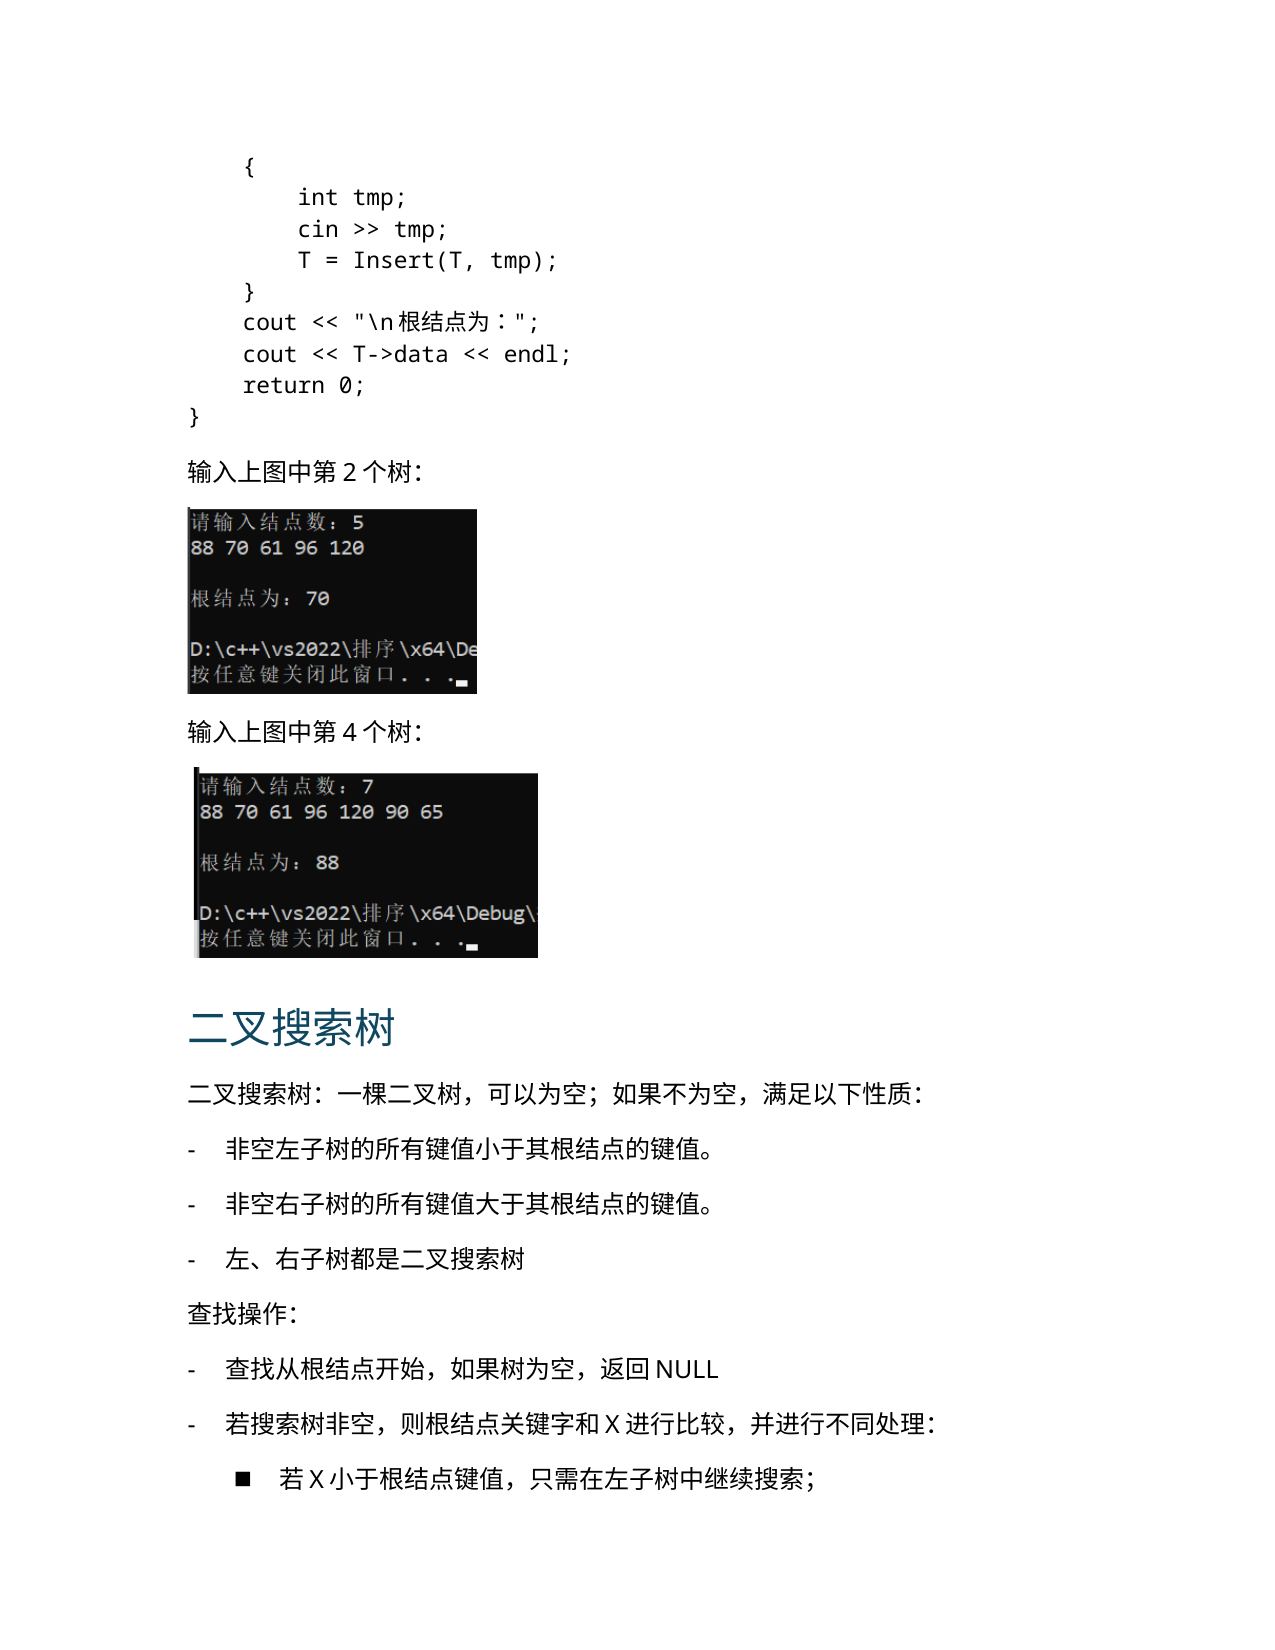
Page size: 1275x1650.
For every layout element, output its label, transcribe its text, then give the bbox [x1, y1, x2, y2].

list 非空右子树的所有键值大于其根结点的键值。 [187, 1184, 1087, 1220]
text 查找操作： [187, 1294, 1087, 1330]
picture [187, 507, 477, 694]
subtitle 二叉搜索树 [187, 995, 1087, 1055]
picture [193, 767, 538, 958]
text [187, 150, 1087, 431]
list 左、右子树都是二叉搜索树 [187, 1239, 1087, 1275]
text 输入上图中第4个树： [187, 713, 1087, 749]
list 若搜索树非空，则根结点关键字和X进行比较，并进行不同处理： [187, 1404, 1087, 1440]
text 输入上图中第2个树： [187, 452, 1087, 488]
list 非空左子树的所有键值小于其根结点的键值。 [187, 1129, 1087, 1165]
text 二叉搜索树：一棵二叉树，可以为空；如果不为空，满足以下性质： [187, 1074, 1087, 1110]
list 查找从根结点开始，如果树为空，返回NULL [187, 1349, 1087, 1385]
list 若X小于根结点键值，只需在左子树中继续搜索； [233, 1459, 1087, 1495]
